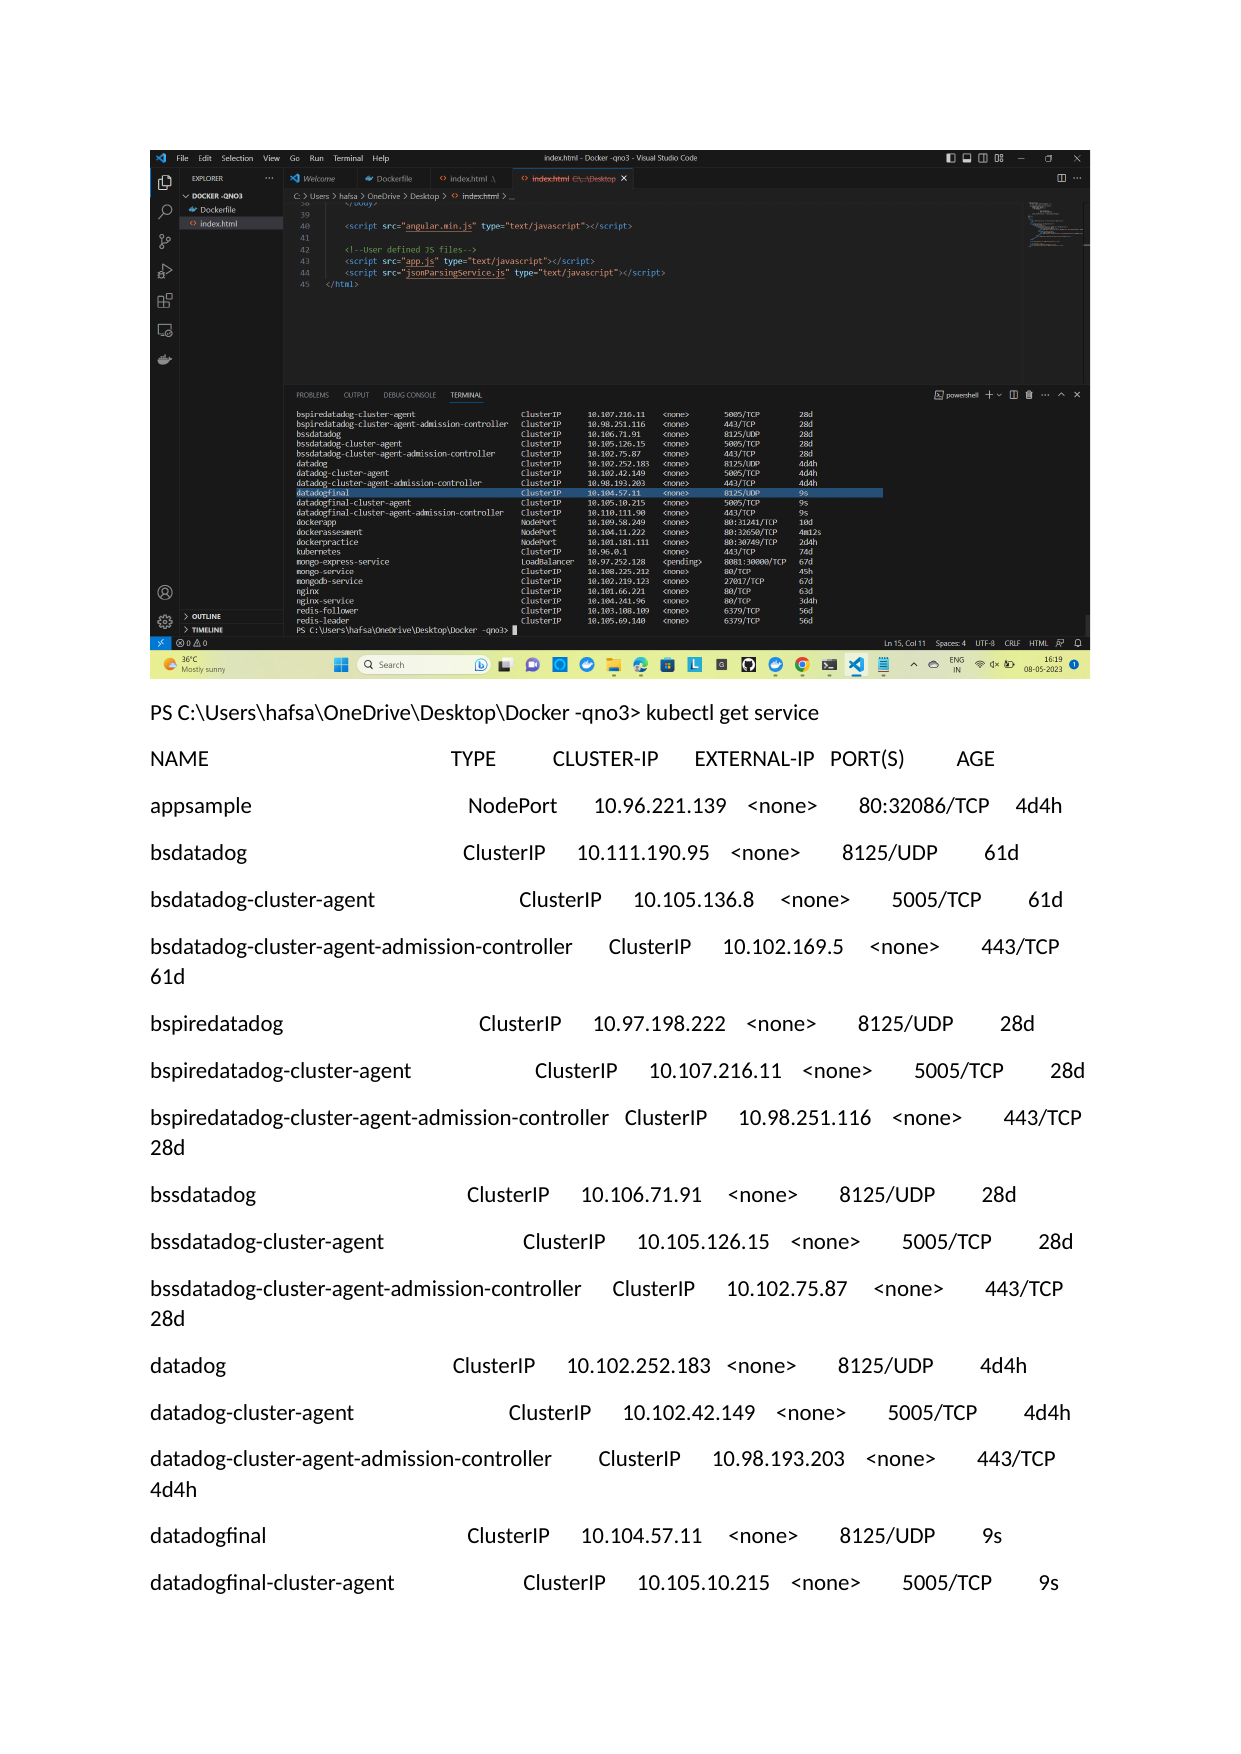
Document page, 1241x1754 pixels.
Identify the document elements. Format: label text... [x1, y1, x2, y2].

text bssdatadog ClusterIP 10.106.71.91 <none> 8125/UDP 28d [150, 1180, 1090, 1208]
text bssdatadog-cluster-agent ClusterIP 10.105.126.15 <none> 5005/TCP 28d [150, 1227, 1090, 1255]
text bspiredatadog-cluster-agent ClusterIP 10.107.216.11 <none> 5005/TCP 28d [150, 1056, 1090, 1084]
text NAME TYPE CLUSTER-IP EXTERNAL-IP PORT(S) AGE [150, 744, 1090, 773]
text datadog-cluster-agent ClusterIP 10.102.42.149 <none> 5005/TCP 4d4h [150, 1398, 1090, 1426]
text datadog ClusterIP 10.102.252.183 <none> 8125/UDP 4d4h [150, 1351, 1090, 1379]
text bsdatadog-cluster-agent ClusterIP 10.105.136.8 <none> 5005/TCP 61d [150, 885, 1090, 913]
text bsdatadog ClusterIP 10.111.190.95 <none> 8125/UDP 61d [150, 838, 1090, 866]
text bspiredatadog ClusterIP 10.97.198.222 <none> 8125/UDP 28d [150, 1009, 1090, 1037]
text bsdatadog-cluster-agent-admission-controller ClusterIP 10.102.169.5 <none> 443/TCP 61d [150, 932, 1090, 990]
picture [150, 150, 1091, 679]
text datadogfinal ClusterIP 10.104.57.11 <none> 8125/UDP 9s [150, 1522, 1090, 1550]
text appsample NodePort 10.96.221.139 <none> 80:32086/TCP 4d4h [150, 791, 1090, 819]
text PS C:\Users\hafsa\OneDrive\Desktop\Docker -qno3> kubectl get service [150, 698, 1090, 726]
text datadog-cluster-agent-admission-controller ClusterIP 10.98.193.203 <none> 443/TCP 4d4h [150, 1444, 1090, 1503]
text bspiredatadog-cluster-agent-admission-controller ClusterIP 10.98.251.116 <none> 443/TCP 28d [150, 1103, 1090, 1161]
text datadogfinal-cluster-agent ClusterIP 10.105.10.215 <none> 5005/TCP 9s [150, 1568, 1090, 1597]
text bssdatadog-cluster-agent-admission-controller ClusterIP 10.102.75.87 <none> 443/TCP 28d [150, 1274, 1090, 1332]
